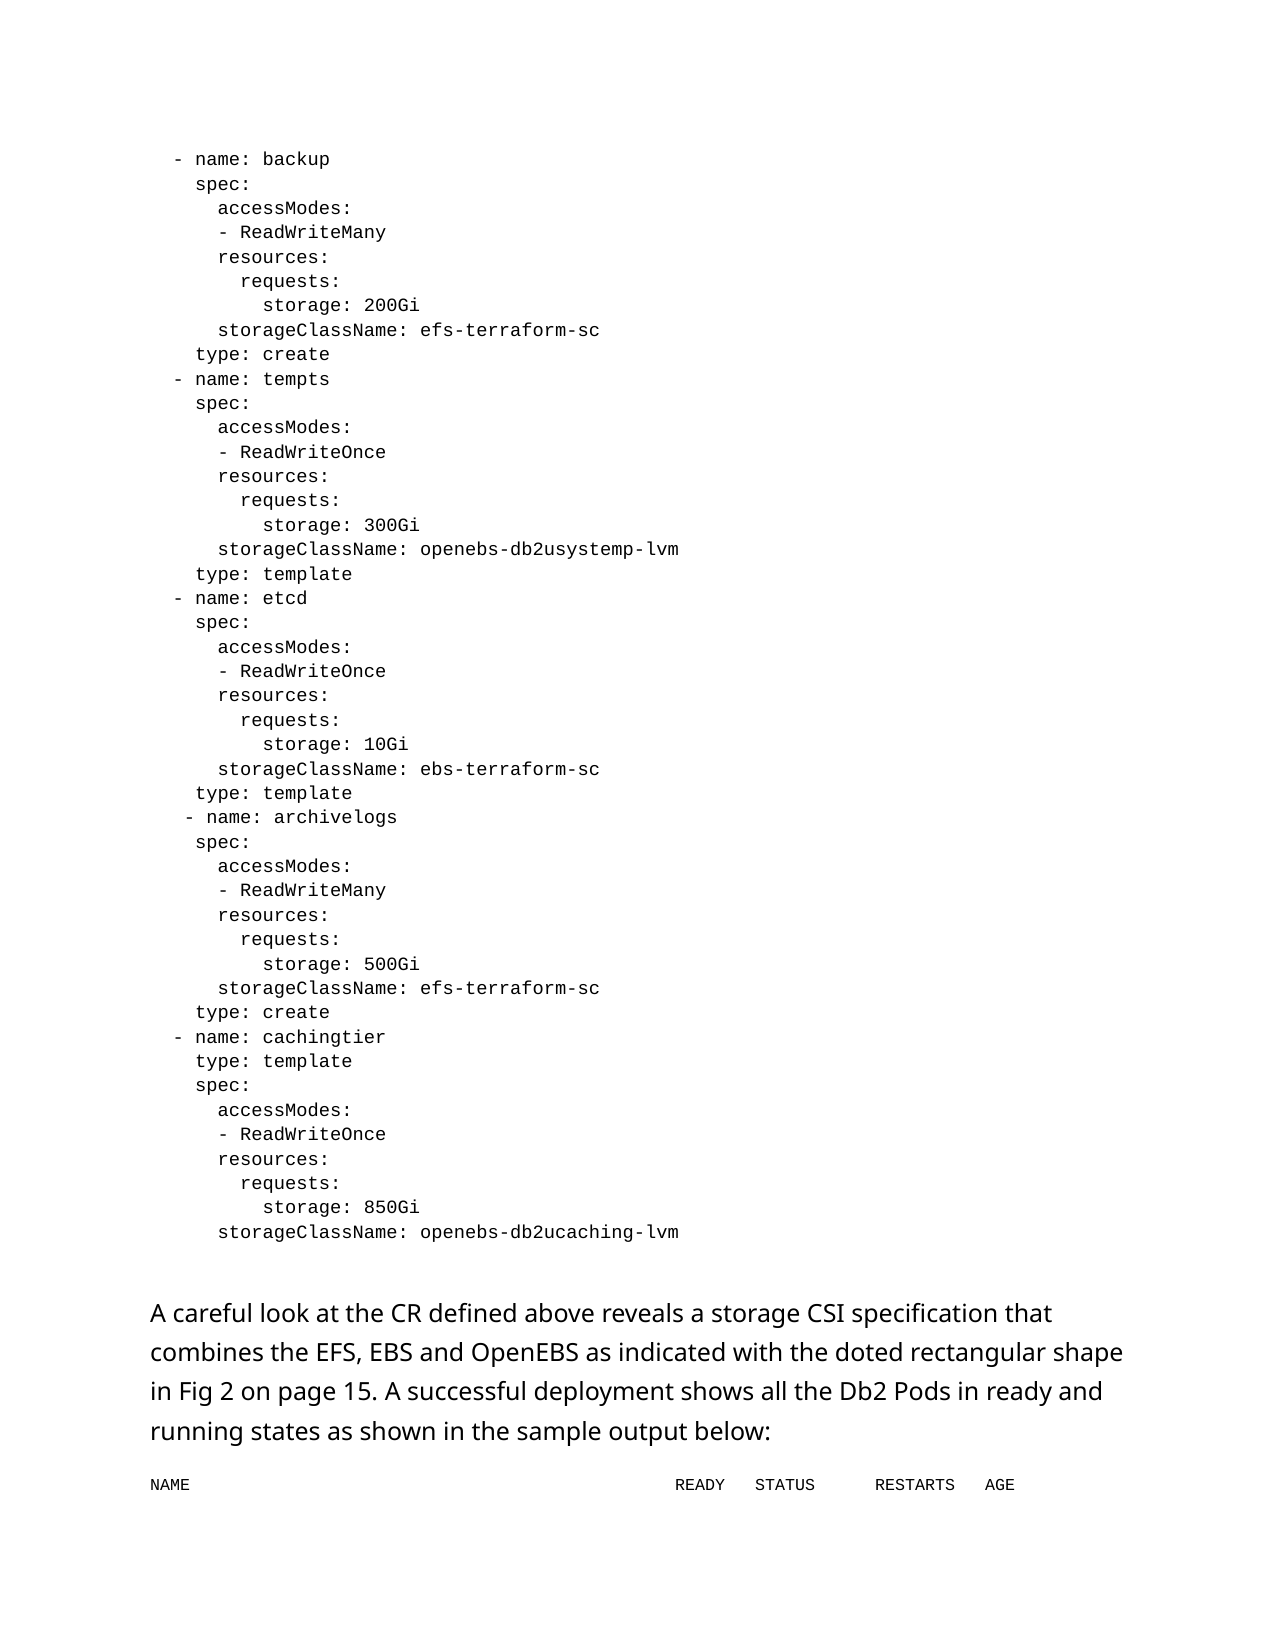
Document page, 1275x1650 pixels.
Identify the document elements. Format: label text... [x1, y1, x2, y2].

text accessModes: [150, 199, 1125, 220]
text resources: [150, 247, 1125, 269]
text storageClassName: efs-terraform-sc [150, 321, 1125, 342]
text requests: [150, 930, 1125, 951]
text type: template [150, 784, 1125, 805]
text requests: [150, 491, 1125, 512]
text type: create [150, 345, 1125, 366]
text - name: etcd [150, 589, 1125, 610]
text accessModes: [150, 857, 1125, 878]
text storage: 10Gi [150, 735, 1125, 756]
text A careful look at the CR defined above reveals a storage CSI specification that combines the EFS, EBS and OpenEBS as indicated with the doted rectangular shape in Fig 2 on page 15. A successful deployment shows all the Db2 Pods in ready and running states as shown in the sample output below: [150, 1296, 1125, 1447]
text resources: [150, 467, 1125, 488]
text - ReadWriteOnce [150, 1125, 1125, 1146]
text - name: archivelogs [150, 808, 1125, 829]
text NAME READY STATUS RESTARTS AGE [150, 1477, 1125, 1496]
text - ReadWriteOnce [150, 662, 1125, 683]
text spec: [150, 394, 1125, 415]
text - ReadWriteOnce [150, 442, 1125, 464]
text accessModes: [150, 418, 1125, 439]
text - name: cachingtier [150, 1027, 1125, 1049]
text - name: tempts [150, 369, 1125, 391]
text requests: [150, 1174, 1125, 1195]
text resources: [150, 1149, 1125, 1171]
text resources: [150, 906, 1125, 927]
text accessModes: [150, 1101, 1125, 1122]
text storageClassName: openebs-db2usystemp-lvm [150, 540, 1125, 561]
text storage: 850Gi [150, 1198, 1125, 1219]
text type: create [150, 1003, 1125, 1024]
text type: template [150, 564, 1125, 586]
text storage: 200Gi [150, 296, 1125, 317]
text storageClassName: openebs-db2ucaching-lvm [150, 1222, 1125, 1244]
text storage: 300Gi [150, 516, 1125, 537]
text requests: [150, 711, 1125, 732]
text accessModes: [150, 637, 1125, 659]
text storageClassName: efs-terraform-sc [150, 979, 1125, 1000]
text requests: [150, 272, 1125, 293]
text spec: [150, 832, 1125, 854]
text resources: [150, 686, 1125, 707]
text - ReadWriteMany [150, 223, 1125, 244]
text storage: 500Gi [150, 954, 1125, 976]
text - ReadWriteMany [150, 881, 1125, 902]
text spec: [150, 613, 1125, 634]
text type: template [150, 1052, 1125, 1073]
text spec: [150, 1076, 1125, 1097]
text storageClassName: ebs-terraform-sc [150, 759, 1125, 781]
text spec: [150, 174, 1125, 196]
text - name: backup [150, 150, 1125, 171]
